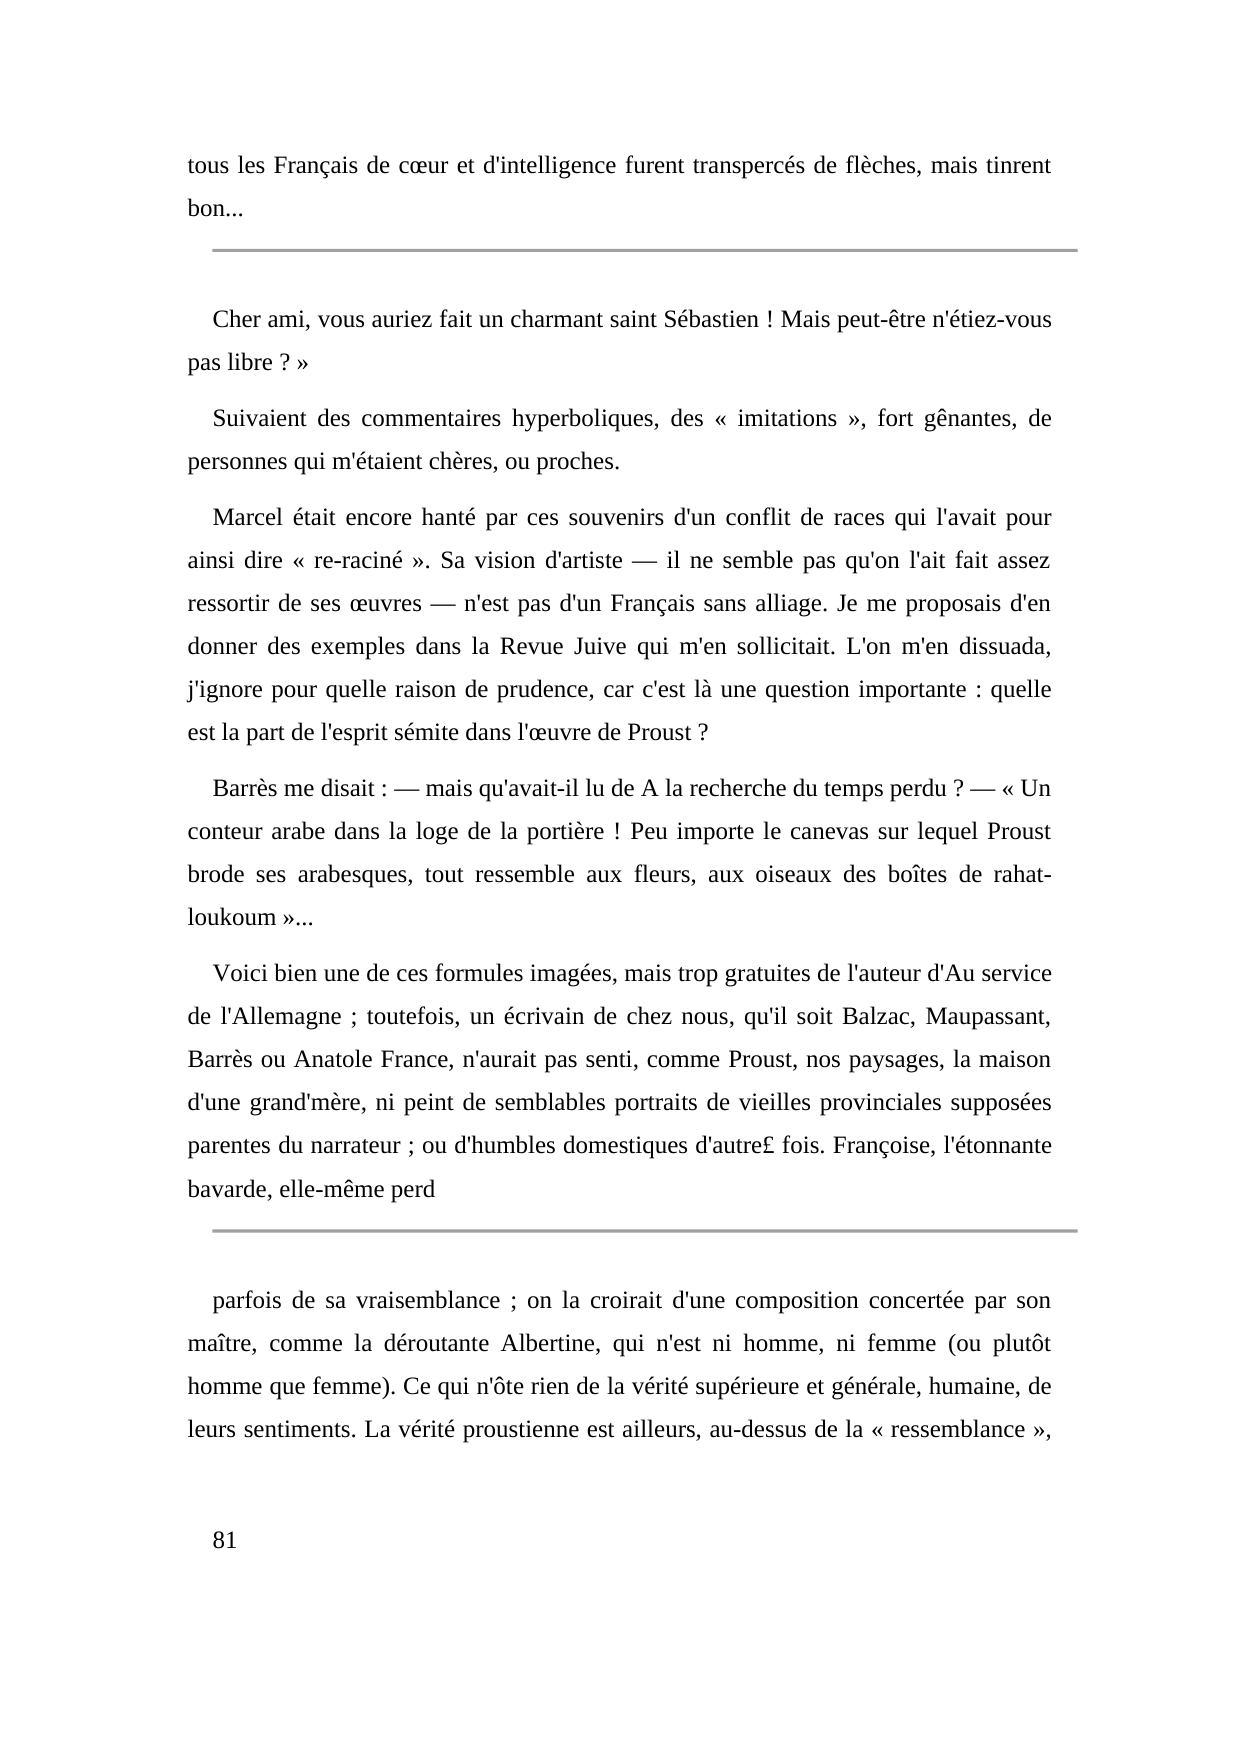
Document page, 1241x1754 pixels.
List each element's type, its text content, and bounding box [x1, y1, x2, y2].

text Marcel était encore hanté par ces souvenirs d'un conflit de races qui l'avait pour ainsi dire « re-raciné ». Sa vision d'artiste — il ne semble pas qu'on l'ait fait assez ressortir de ses œuvres — n'est pas d'un Français sans alliage. Je me proposais d'en donner des exemples dans la Revue Juive qui m'en sollicitait. L'on m'en dissuada, j'ignore pour quelle raison de prudence, car c'est là une question importante : quelle est la part de l'esprit sémite dans l'œuvre de Proust ? [187, 502, 1053, 746]
text Voici bien une de ces formules imagées, mais trop gratuites de l'auteur d'Au service de l'Allemagne ; toutefois, un écrivain de chez nous, qu'il soit Balzac, Maupassant, Barrès ou Anatole France, n'aurait pas senti, comme Proust, nos paysages, la maison d'une grand'mère, ni peint de semblables portraits de vieilles provinciales supposées parentes du narrateur ; ou d'humbles domestiques d'autre£ fois. Françoise, l'étonnante bavarde, elle-même perd [187, 958, 1053, 1202]
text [187, 1285, 1053, 1443]
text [187, 150, 1053, 222]
text Barrès me disait : — mais qu'avait-il lu de A la recherche du temps perdu ? — « Un conteur arabe dans la loge de la portière ! Peu importe le canevas sur lequel Proust brode ses arabesques, tout ressemble aux fleurs, aux oiseaux des boîtes de rahat-loukoum »... [187, 773, 1053, 931]
text Cher ami, vous auriez fait un charmant saint Sébastien ! Mais peut-être n'étiez-vous pas libre ? » [187, 304, 1053, 376]
text Suivaient des commentaires hyperboliques, des « imitations », fort gênantes, de personnes qui m'étaient chères, ou proches. [187, 403, 1053, 475]
